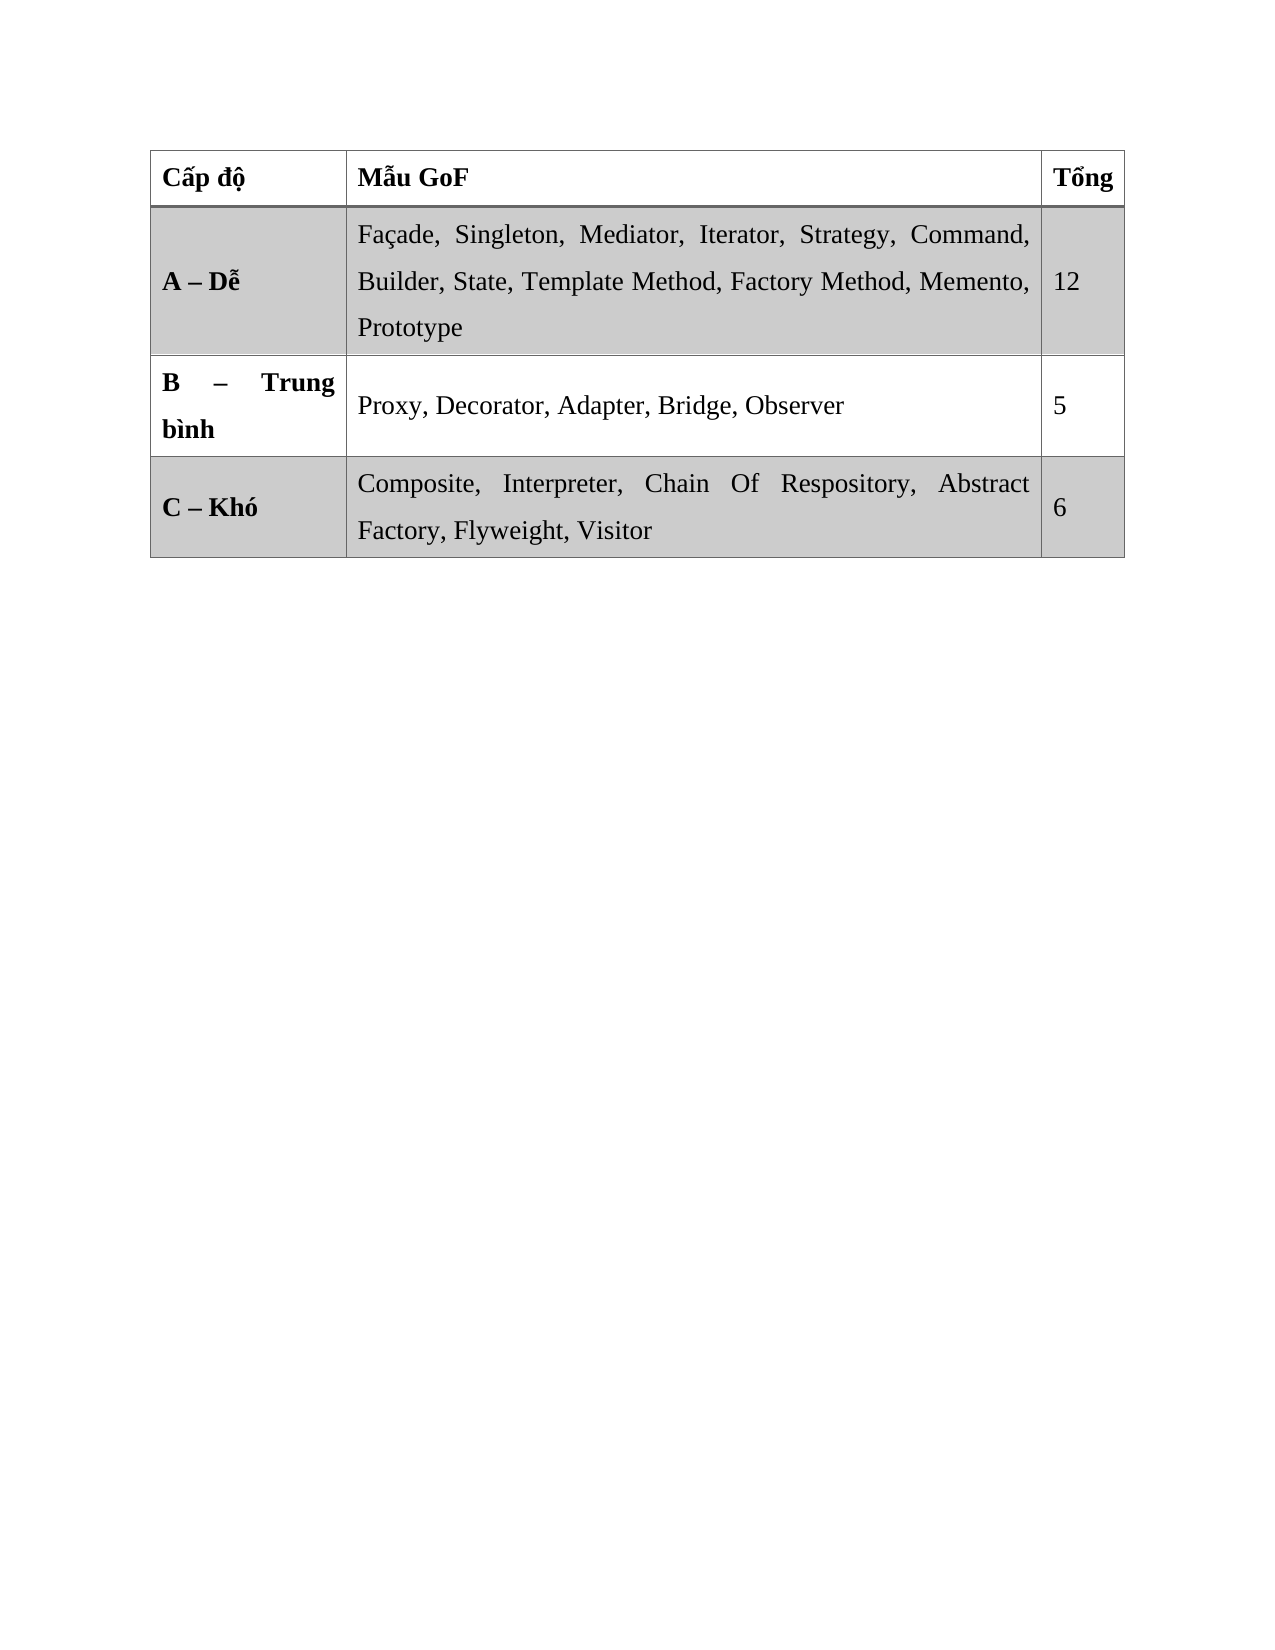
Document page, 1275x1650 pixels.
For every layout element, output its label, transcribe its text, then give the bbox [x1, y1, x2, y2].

table_cell B – Trung bình [151, 356, 346, 456]
table_header Mẫu GoF [347, 151, 1041, 204]
table_cell Composite, Interpreter, Chain Of Respository, Abstract Factory, Flyweight, Visitor [347, 457, 1041, 557]
table_cell 12 [1042, 208, 1124, 354]
table_cell Proxy, Decorator, Adapter, Bridge, Observer [347, 356, 1041, 456]
table_header Tổng [1042, 151, 1124, 204]
table_cell A – Dễ [151, 208, 346, 354]
table_header Cấp độ [151, 151, 346, 204]
table_cell 6 [1042, 457, 1124, 557]
table_cell Façade, Singleton, Mediator, Iterator, Strategy, Command, Builder, State, Template Method, Factory Method, Memento, Prototype [347, 208, 1041, 354]
table_cell 5 [1042, 356, 1124, 456]
table_cell C – Khó [151, 457, 346, 557]
